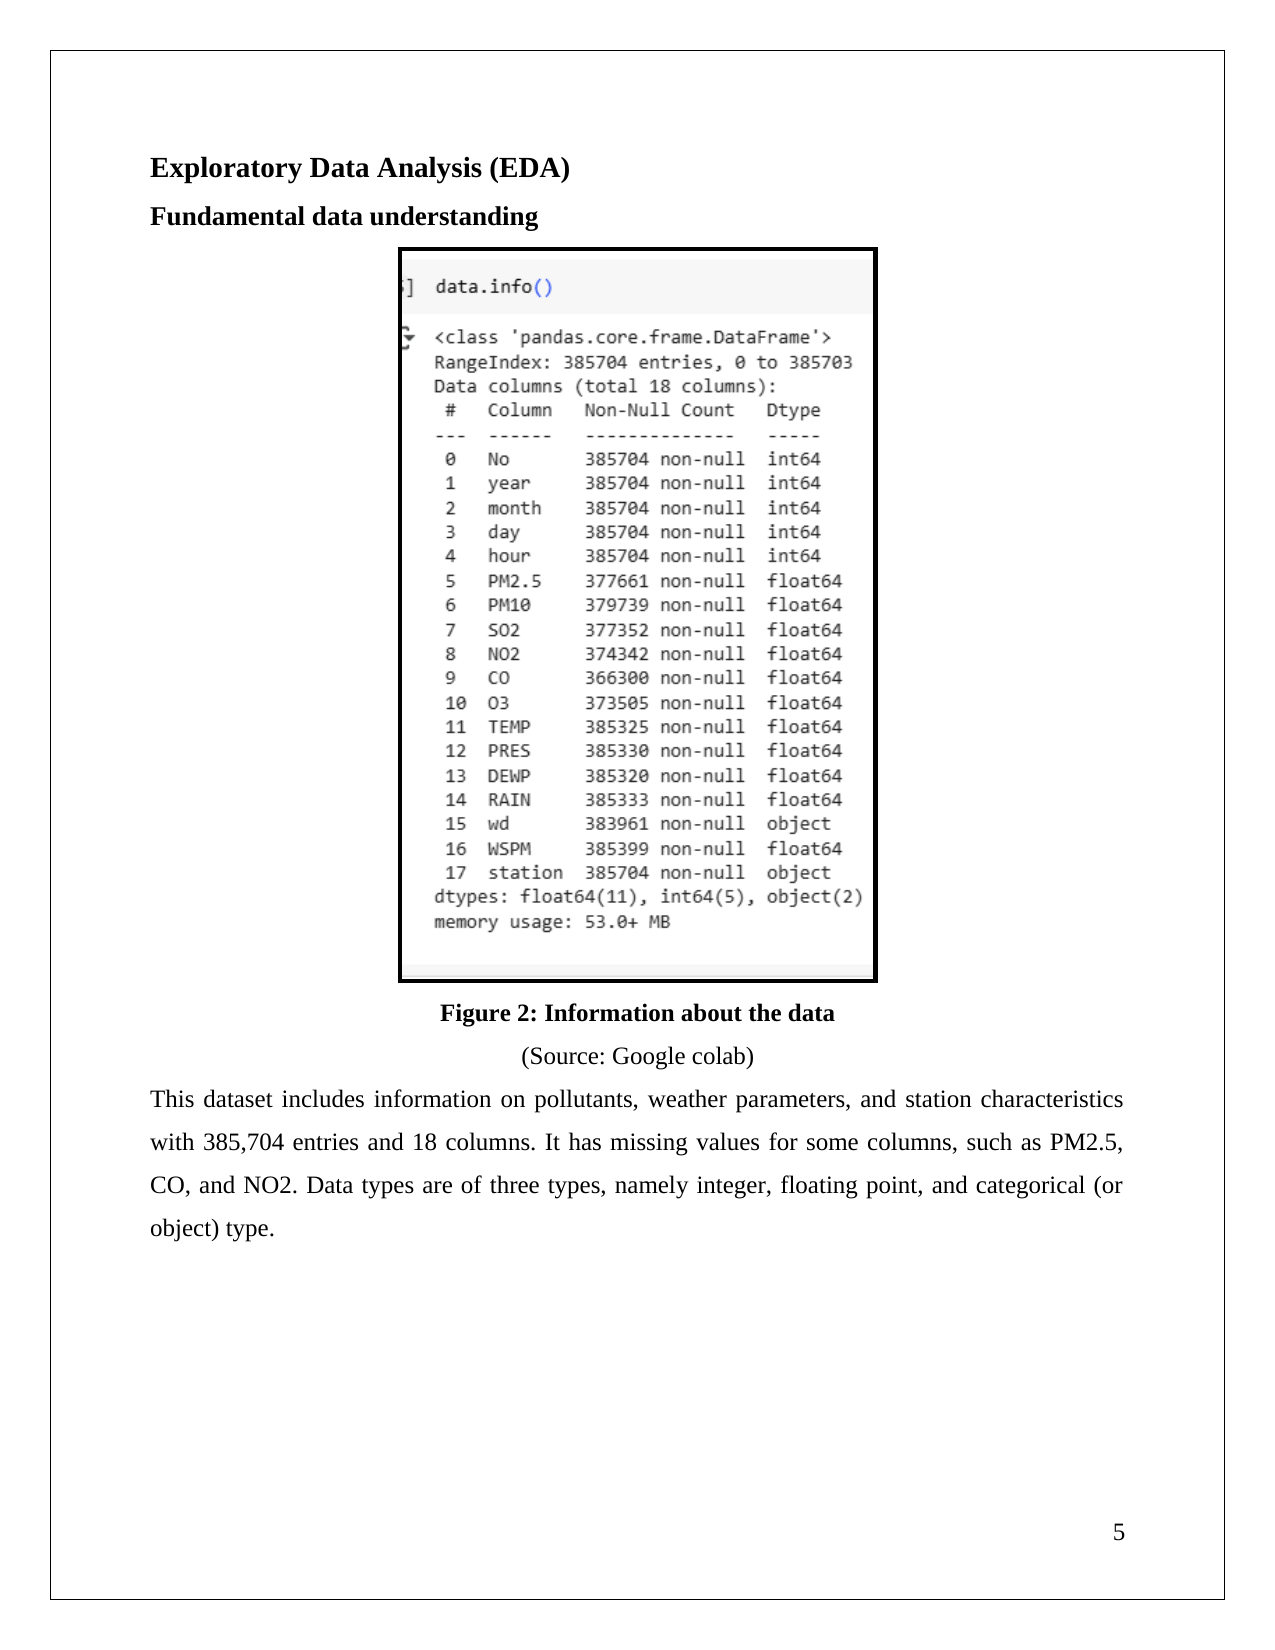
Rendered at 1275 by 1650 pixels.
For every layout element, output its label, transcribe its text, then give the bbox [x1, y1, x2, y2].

picture [402, 251, 873, 979]
subtitle Fundamental data understanding [150, 200, 1125, 231]
subtitle Exploratory Data Analysis (EDA) [150, 150, 1125, 183]
text Figure 2: Information about the data [150, 998, 1125, 1027]
text This dataset includes information on pollutants, weather parameters, and station characteristics with 385,704 entries and 18 columns. It has missing values for some columns, such as PM2.5, CO, and NO2. Data types are of three types, namely integer, floating point, and categorical (or object) type. [150, 1084, 1125, 1242]
text (Source: Google colab) [150, 1041, 1125, 1070]
